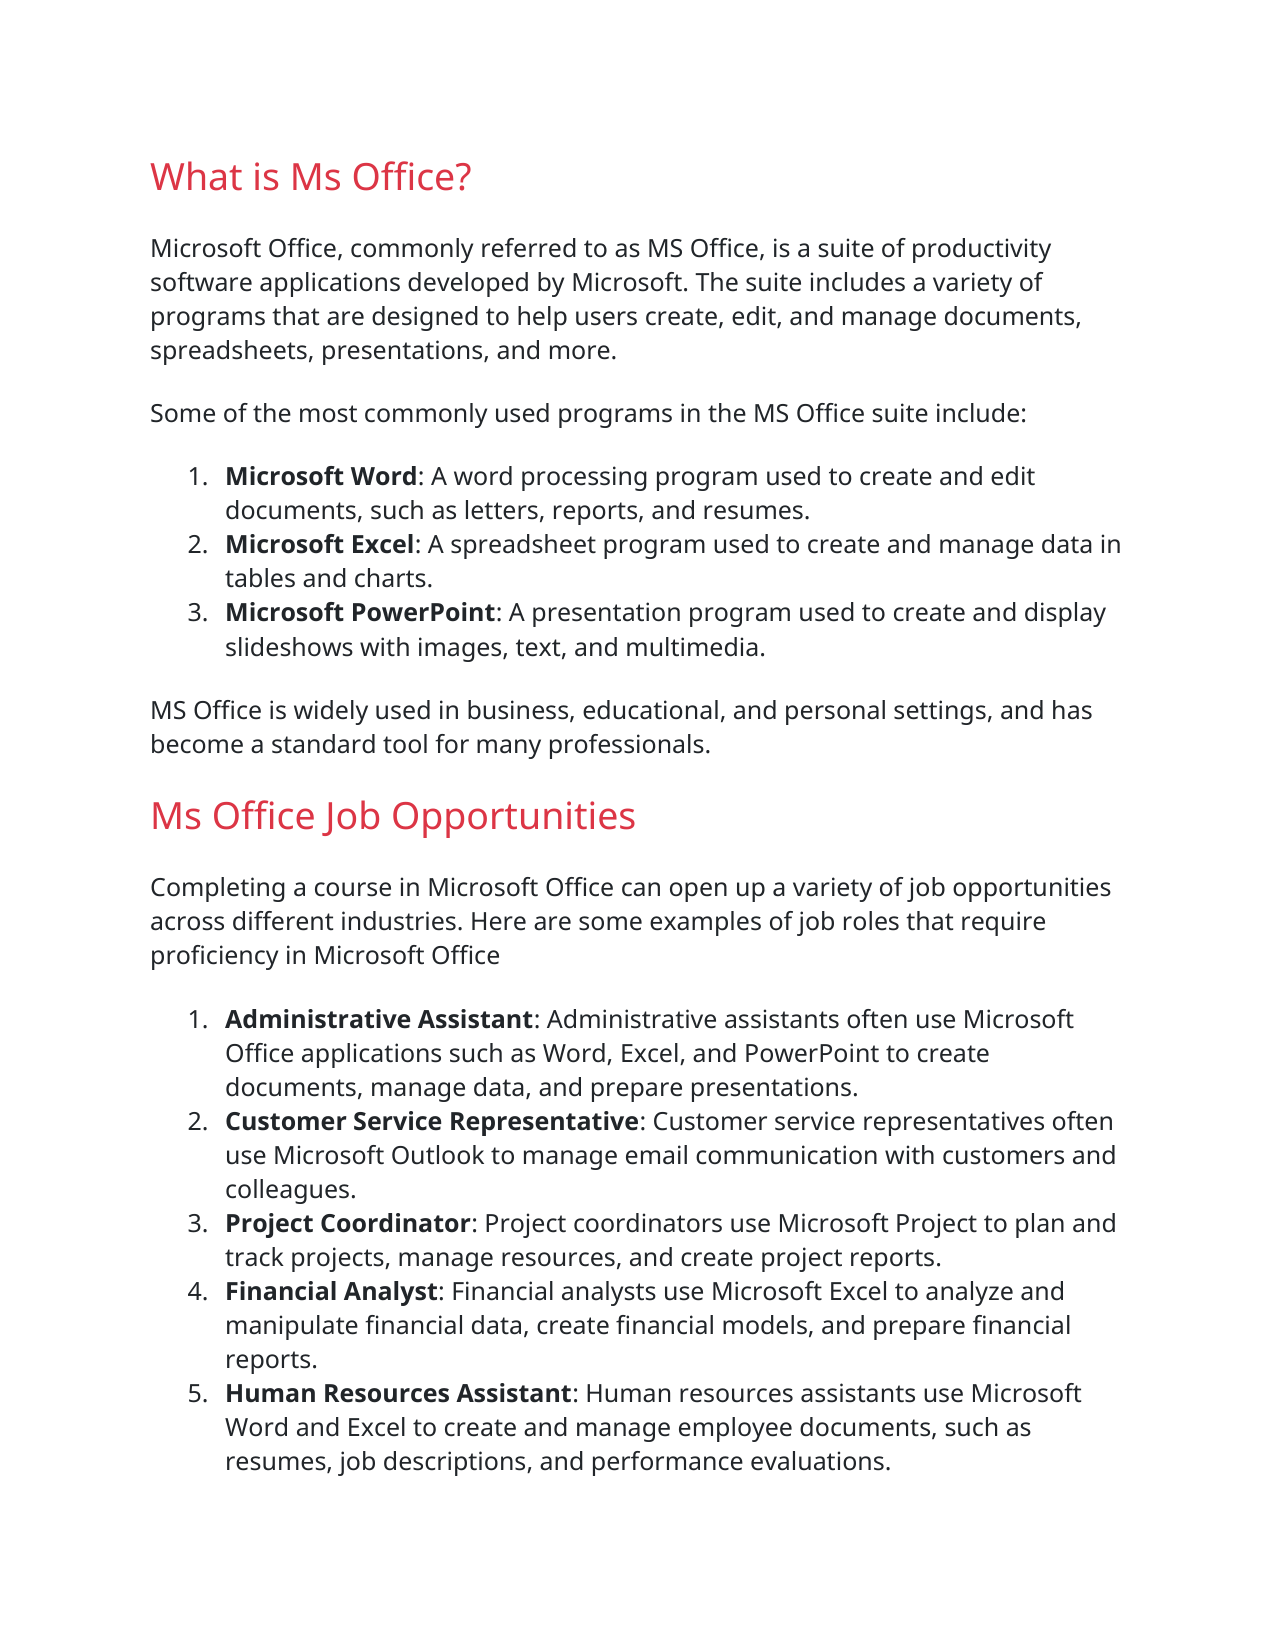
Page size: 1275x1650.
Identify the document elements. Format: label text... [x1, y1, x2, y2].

text Completing a course in Microsoft Office can open up a variety of job opportunities across different industries. Here are some examples of job roles that require proficiency in Microsoft Office [150, 870, 1125, 972]
text Ms Office Job Opportunities [150, 790, 1125, 841]
text Some of the most commonly used programs in the MS Office suite include: [150, 396, 1125, 430]
text MS Office is widely used in business, educational, and personal settings, and has become a standard tool for many professionals. [150, 692, 1125, 761]
list Microsoft Excel: A spreadsheet program used to create and manage data in tables and charts. [187, 527, 1125, 595]
list Customer Service Representative: Customer service representatives often use Microsoft Outlook to manage email communication with customers and colleagues. [187, 1103, 1125, 1206]
text Microsoft Office, commonly referred to as MS Office, is a suite of productivity software applications developed by Microsoft. The suite includes a variety of programs that are designed to help users create, edit, and manage documents, spreadsheets, presentations, and more. [150, 230, 1125, 366]
list Project Coordinator: Project coordinators use Microsoft Project to plan and track projects, manage resources, and create project reports. [187, 1206, 1125, 1274]
list Administrative Assistant: Administrative assistants often use Microsoft Office applications such as Word, Excel, and PowerPoint to create documents, manage data, and prepare presentations. [187, 1001, 1125, 1103]
list Microsoft Word: A word processing program used to create and edit documents, such as letters, reports, and resumes. [187, 459, 1125, 527]
list Financial Analyst: Financial analysts use Microsoft Excel to analyze and manipulate financial data, create financial models, and prepare financial reports. [187, 1274, 1125, 1376]
list Human Resources Assistant: Human resources assistants use Microsoft Word and Excel to create and manage employee documents, such as resumes, job descriptions, and performance evaluations. [187, 1376, 1125, 1478]
list Microsoft PowerPoint: A presentation program used to create and display slideshows with images, text, and multimedia. [187, 595, 1125, 663]
text What is Ms Office? [150, 150, 1125, 201]
